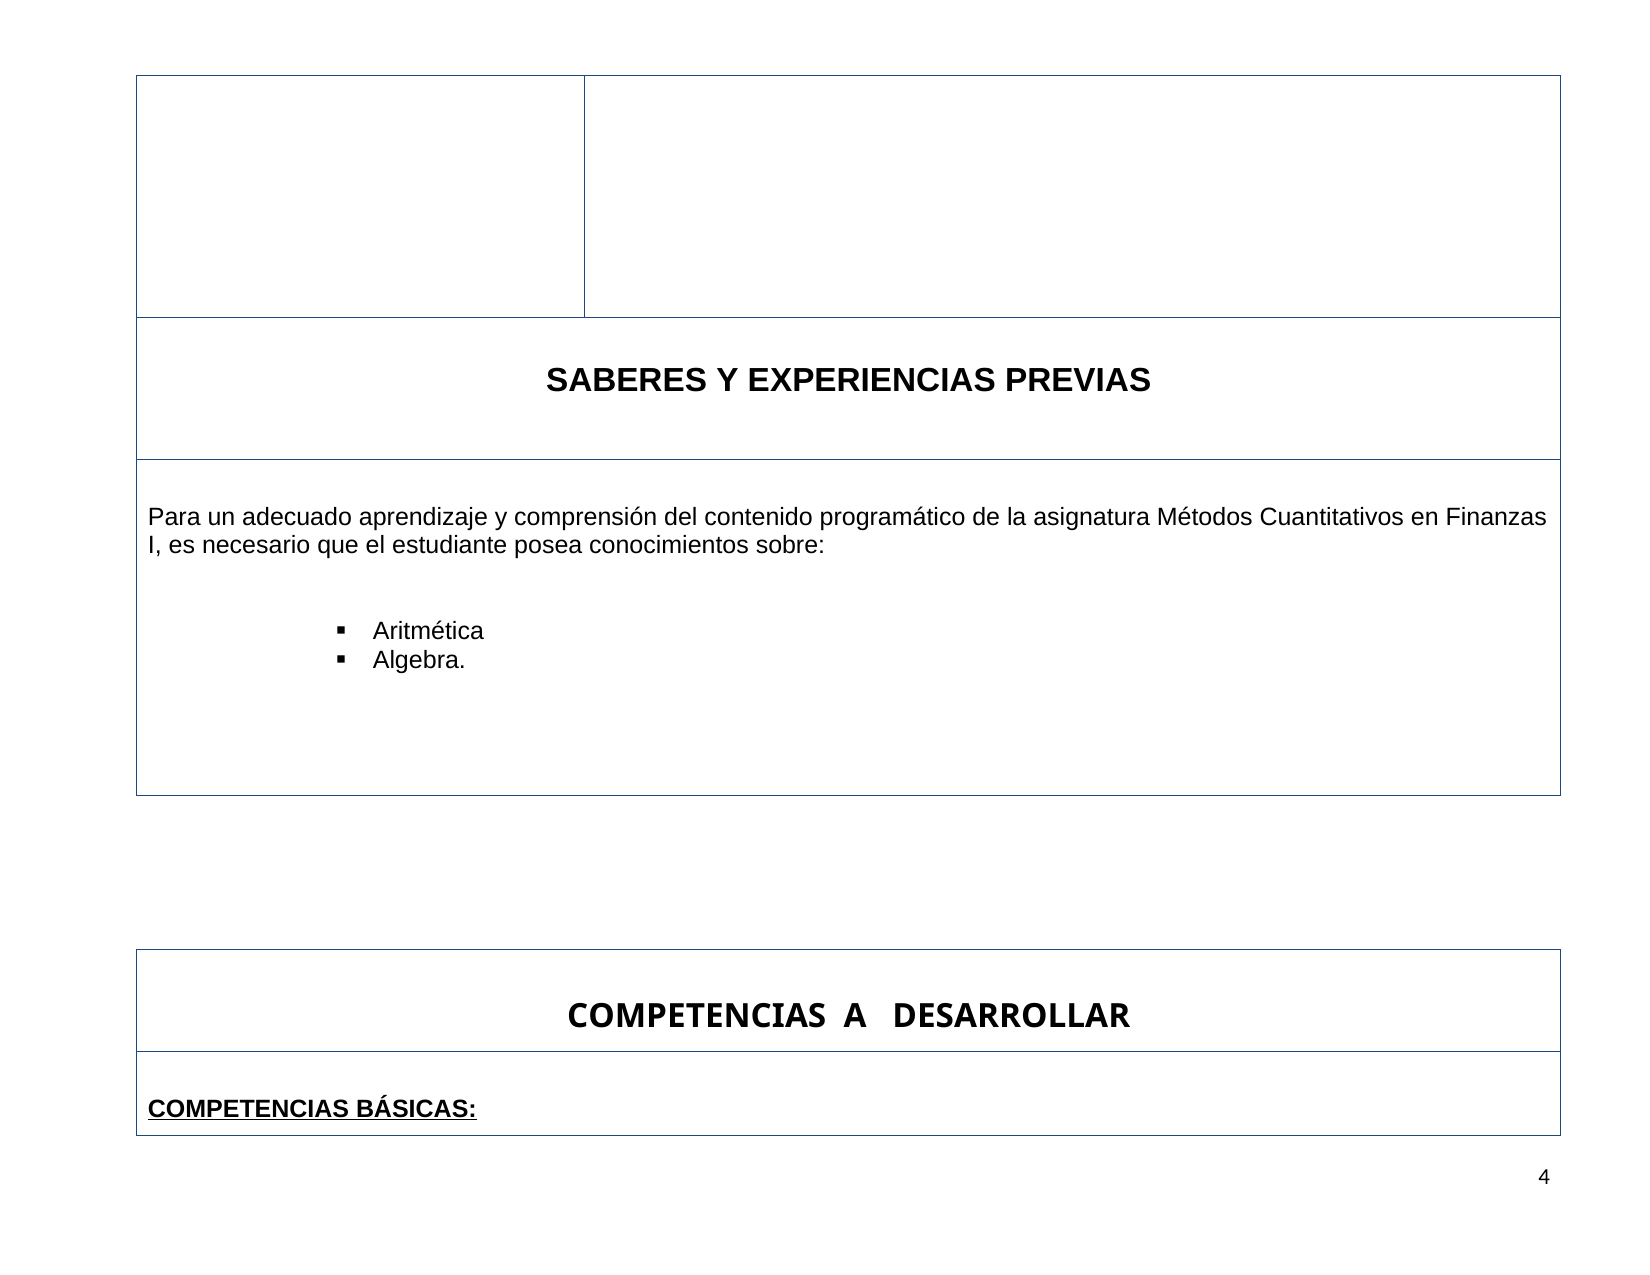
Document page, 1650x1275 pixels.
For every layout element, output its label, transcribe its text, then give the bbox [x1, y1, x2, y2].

table_cell Para un adecuado aprendizaje y comprensión del contenido programático de la asignatura Métodos Cuantitativos en Finanzas I, es necesario que el estudiante posea conocimientos sobre: Aritmética Algebra. [137, 460, 1560, 795]
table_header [137, 76, 584, 317]
table_header COMPETENCIAS A DESARROLLAR [137, 950, 1560, 1051]
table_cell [137, 1052, 1560, 1135]
table_cell SABERES Y EXPERIENCIAS PREVIAS [137, 318, 1560, 458]
table_header [585, 76, 1560, 317]
